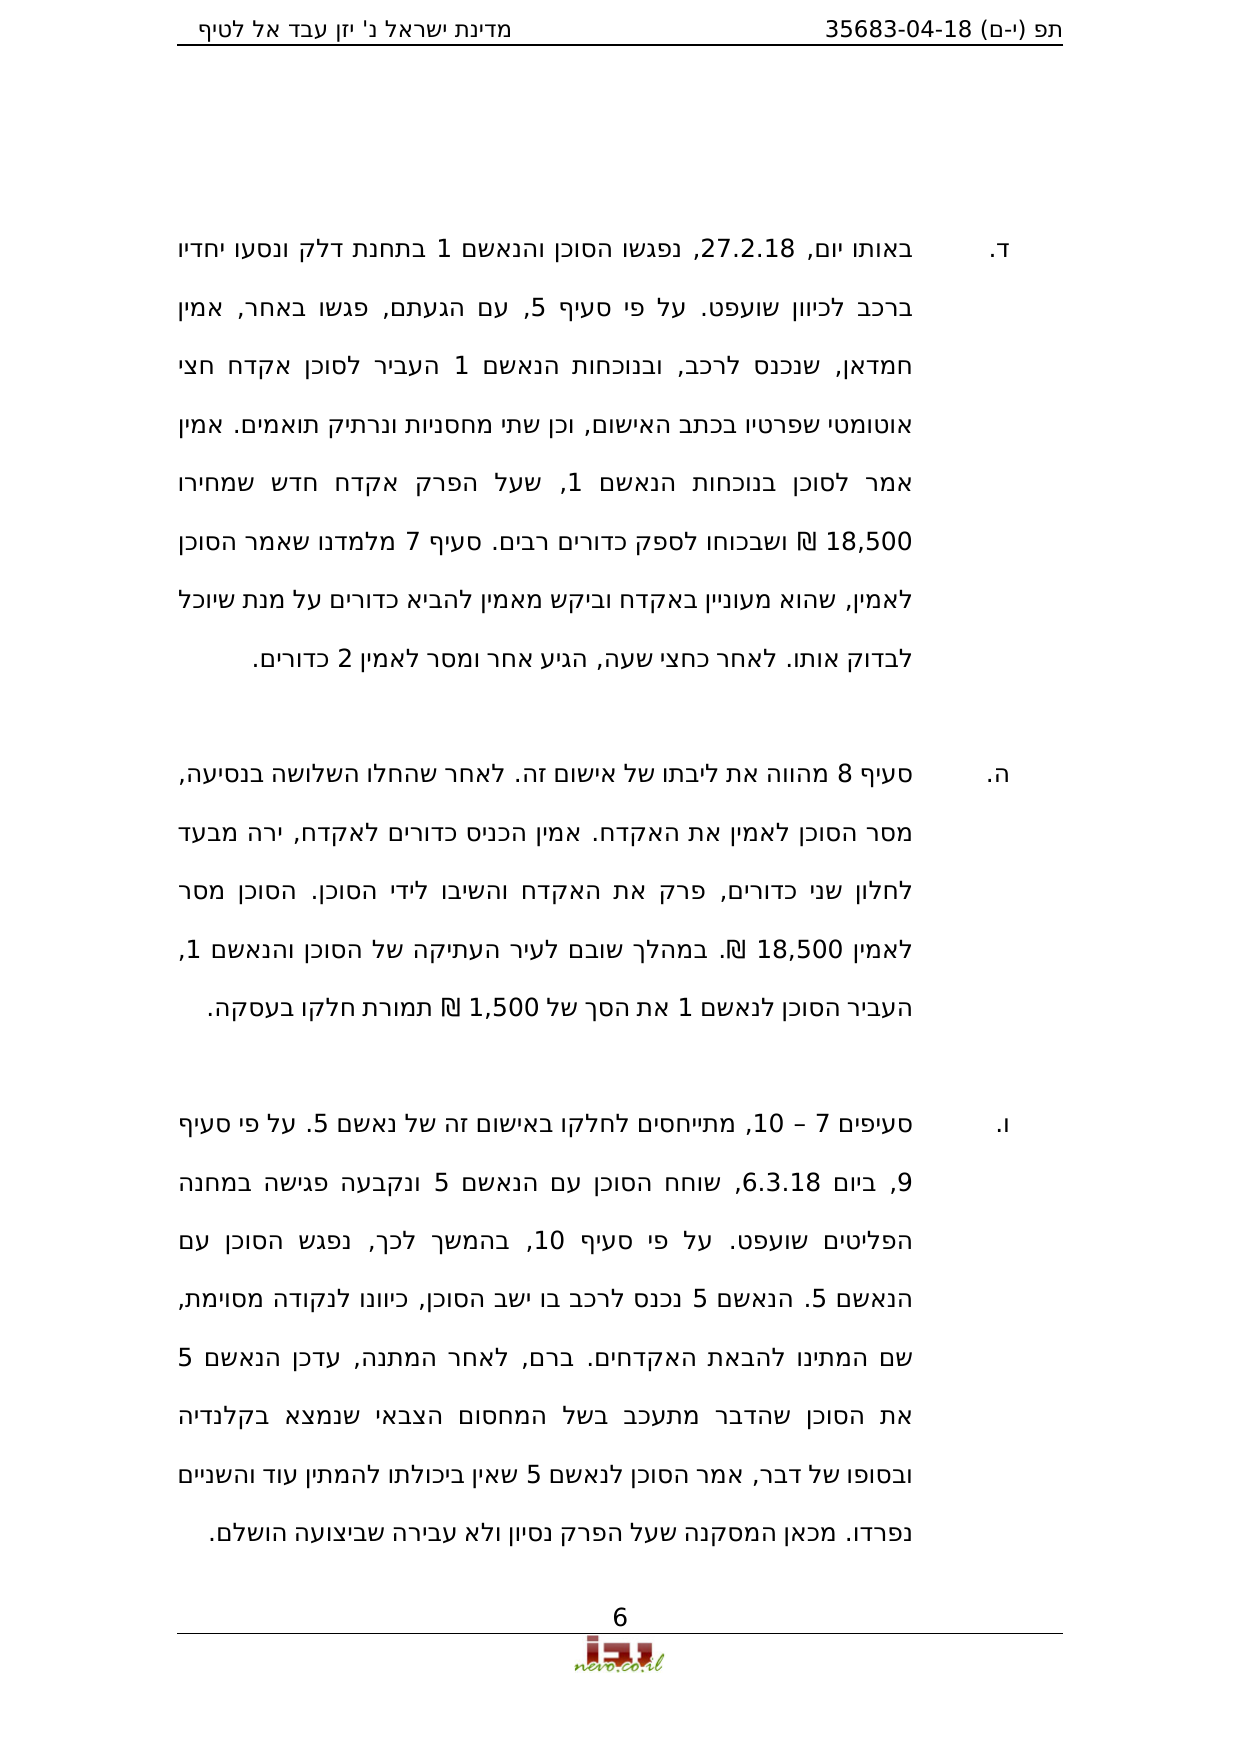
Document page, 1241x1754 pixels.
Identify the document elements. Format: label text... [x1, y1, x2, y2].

text ד. באותו יום, 27.2.18, נפגשו הסוכן והנאשם 1 בתחנת דלק ונסעו יחדיו ברכב לכיוון שועפט. על פי סעיף 5, עם הגעתם, פגשו באחר, אמין חמדאן, שנכנס לרכב, ובנוכחות הנאשם 1 העביר לסוכן אקדח חצי אוטומטי שפרטיו בכתב האישום, וכן שתי מחסניות ונרתיק תואמים. אמין אמר לסוכן בנוכחות הנאשם 1, שעל הפרק אקדח חדש שמחירו 18,500 ₪ ושבכוחו לספק כדורים רבים. סעיף 7 מלמדנו שאמר הסוכן לאמין, שהוא מעוניין באקדח וביקש מאמין להביא כדורים על מנת שיוכל לבדוק אותו. לאחר כחצי שעה, הגיע אחר ומסר לאמין 2 כדורים. [177, 235, 1010, 673]
text ו. סעיפים 7 – 10, מתייחסים לחלקו באישום זה של נאשם 5. על פי סעיף 9, ביום 6.3.18, שוחח הסוכן עם הנאשם 5 ונקבעה פגישה במחנה הפליטים שועפט. על פי סעיף 10, בהמשך לכך, נפגש הסוכן עם הנאשם 5. הנאשם 5 נכנס לרכב בו ישב הסוכן, כיוונו לנקודה מסוימת, שם המתינו להבאת האקדחים. ברם, לאחר המתנה, עדכן הנאשם 5 את הסוכן שהדבר מתעכב בשל המחסום הצבאי שנמצא בקלנדיה ובסופו של דבר, אמר הסוכן לנאשם 5 שאין ביכולתו להמתין עוד והשניים נפרדו. מכאן המסקנה שעל הפרק נסיון ולא עבירה שביצועה הושלם. [177, 1109, 1010, 1548]
text ה. סעיף 8 מהווה את ליבתו של אישום זה. לאחר שהחלו השלושה בנסיעה, מסר הסוכן לאמין את האקדח. אמין הכניס כדורים לאקדח, ירה מבעד לחלון שני כדורים, פרק את האקדח והשיבו לידי הסוכן. הסוכן מסר לאמין 18,500 ₪. במהלך שובם לעיר העתיקה של הסוכן והנאשם 1, העביר הסוכן לנאשם 1 את הסך של 1,500 ₪ תמורת חלקו בעסקה. [177, 760, 1010, 1023]
picture [574, 1635, 666, 1673]
